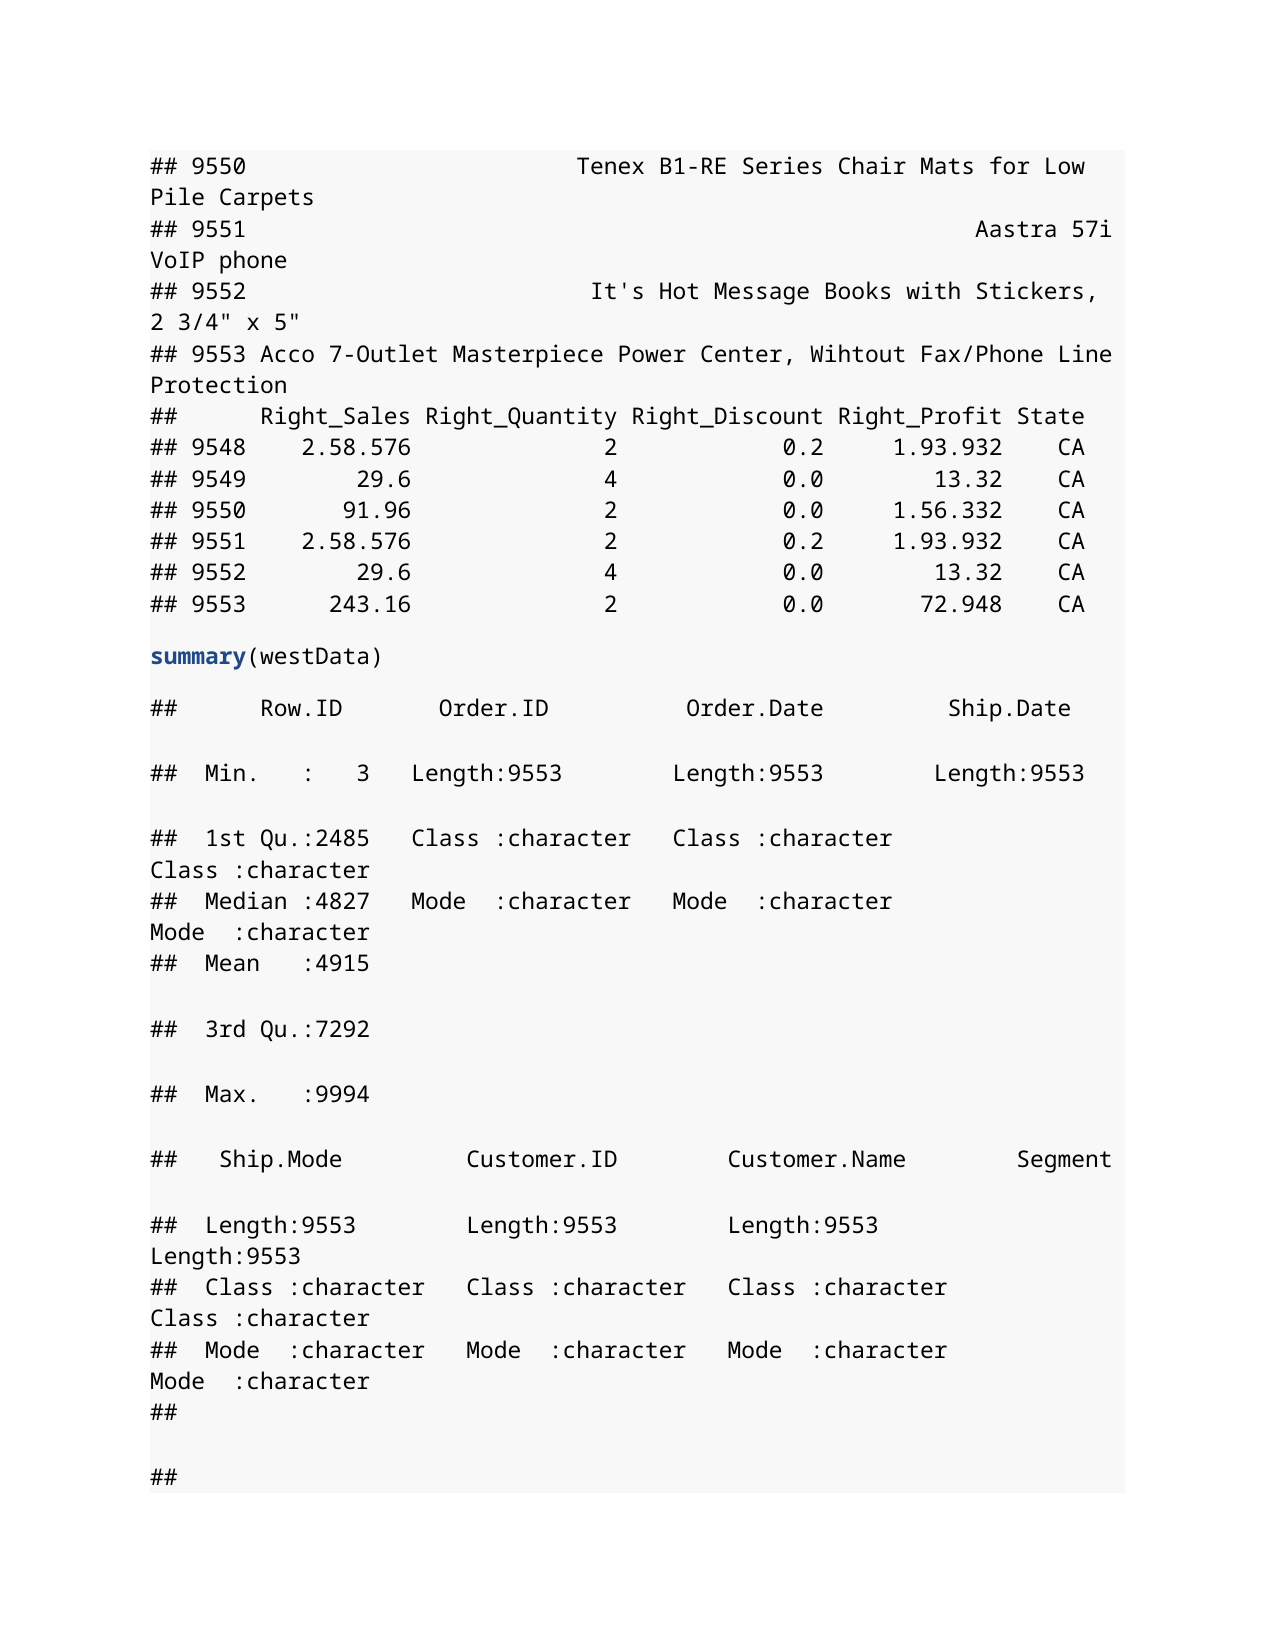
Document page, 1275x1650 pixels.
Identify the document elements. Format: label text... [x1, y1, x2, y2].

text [150, 692, 1125, 1493]
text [150, 150, 1125, 619]
text summary(westData) [150, 639, 1125, 671]
